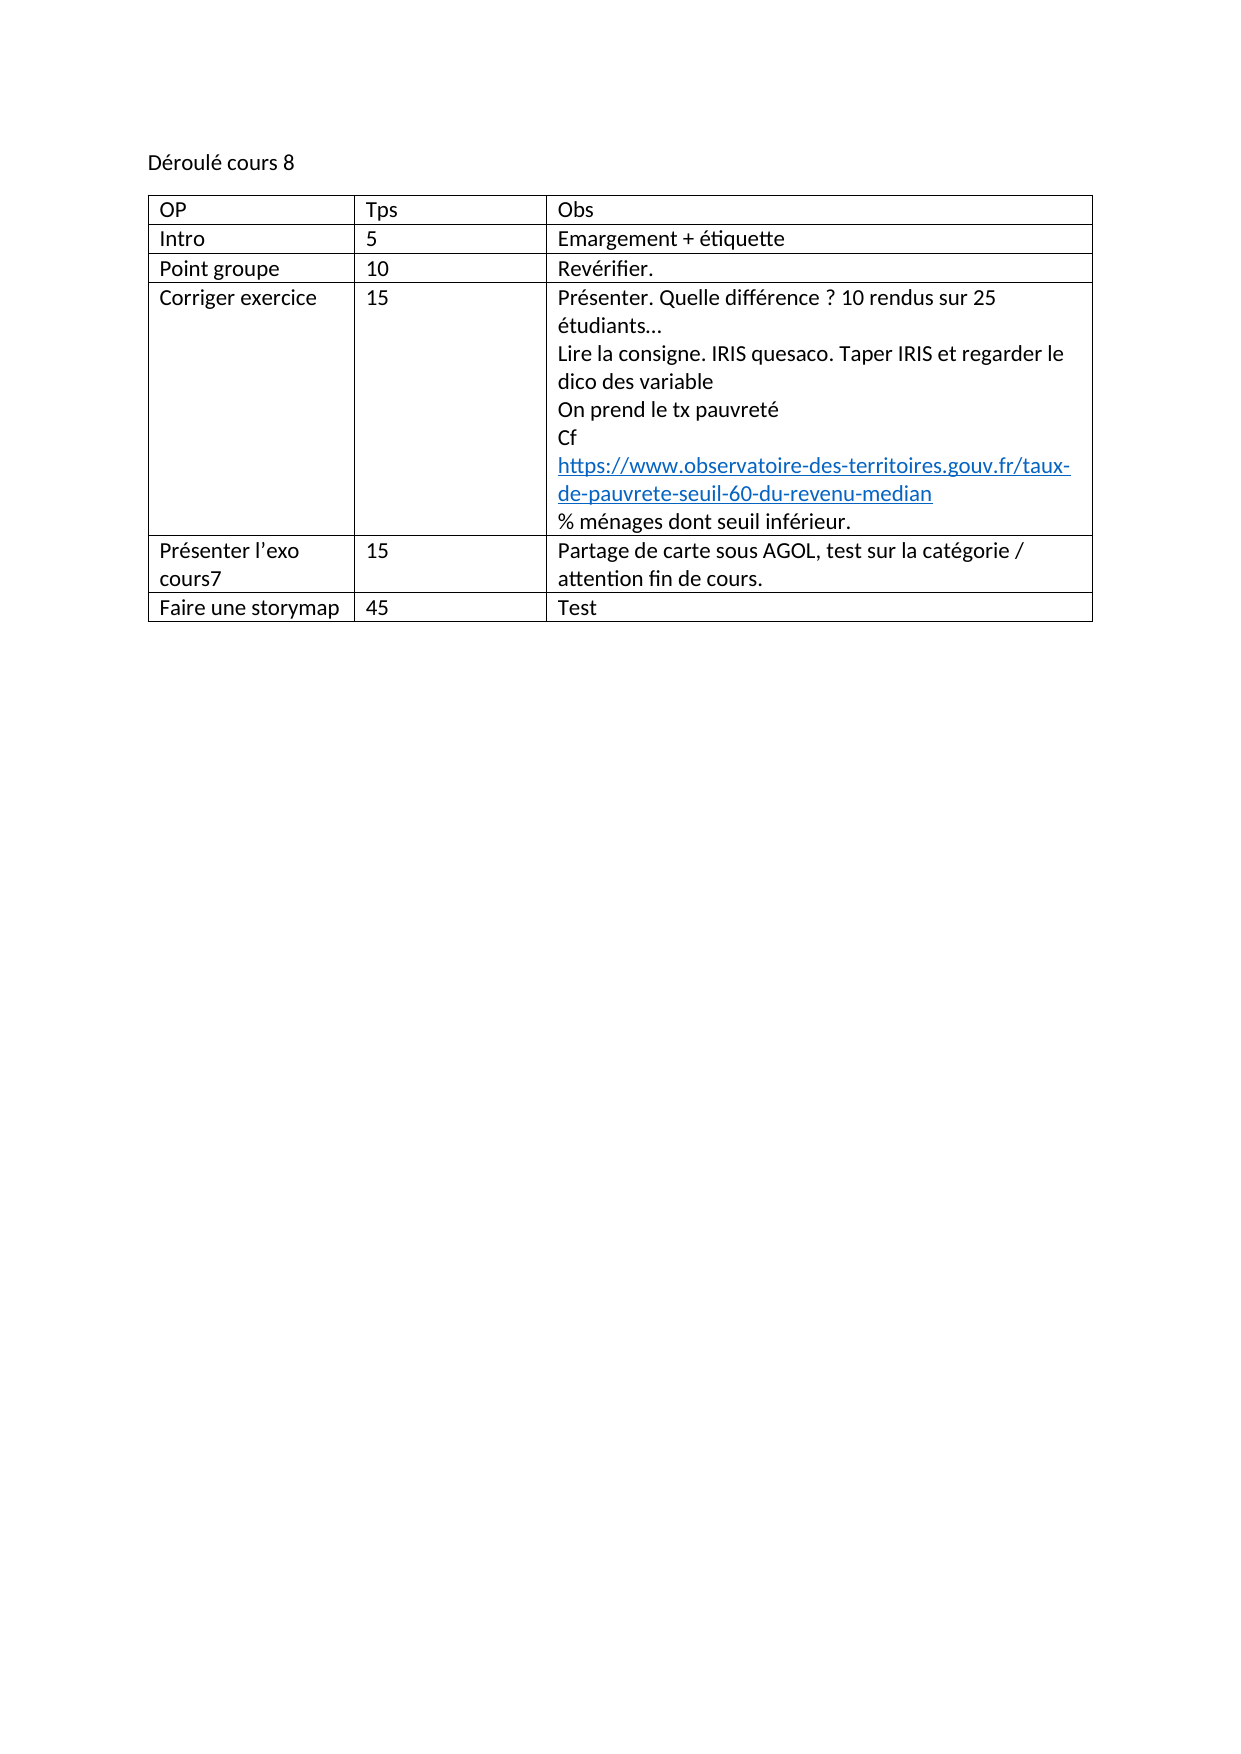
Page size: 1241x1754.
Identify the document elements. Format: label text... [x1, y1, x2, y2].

table_header Tps [355, 196, 546, 223]
table_cell Faire une storymap [149, 593, 354, 621]
text Déroulé cours 8 [148, 148, 1093, 176]
table_cell 15 [355, 536, 546, 592]
table_cell 45 [355, 593, 546, 621]
table_cell Corriger exercice [149, 283, 354, 535]
table_cell Intro [149, 225, 354, 253]
table_cell 5 [355, 225, 546, 253]
table_cell Présenter. Quelle différence ? 10 rendus sur 25 étudiants… Lire la consigne. IRIS quesaco. Taper IRIS et regarder le dico des variable On prend le tx pauvreté Cf https://www.observatoire-des-territoires.gouv.fr/taux-de-pauvrete-seuil-60-du-revenu-median % ménages dont seuil inférieur. [547, 283, 1092, 535]
table_cell 10 [355, 254, 546, 282]
table_cell Revérifier. [547, 254, 1092, 282]
table_cell Présenter l’exo cours7 [149, 536, 354, 592]
table_cell Partage de carte sous AGOL, test sur la catégorie / attention fin de cours. [547, 536, 1092, 592]
table_cell Emargement + étiquette [547, 225, 1092, 253]
table_cell 15 [355, 283, 546, 535]
table_header Obs [547, 196, 1092, 223]
table_header OP [149, 196, 354, 223]
table_cell Test [547, 593, 1092, 621]
table_cell Point groupe [149, 254, 354, 282]
